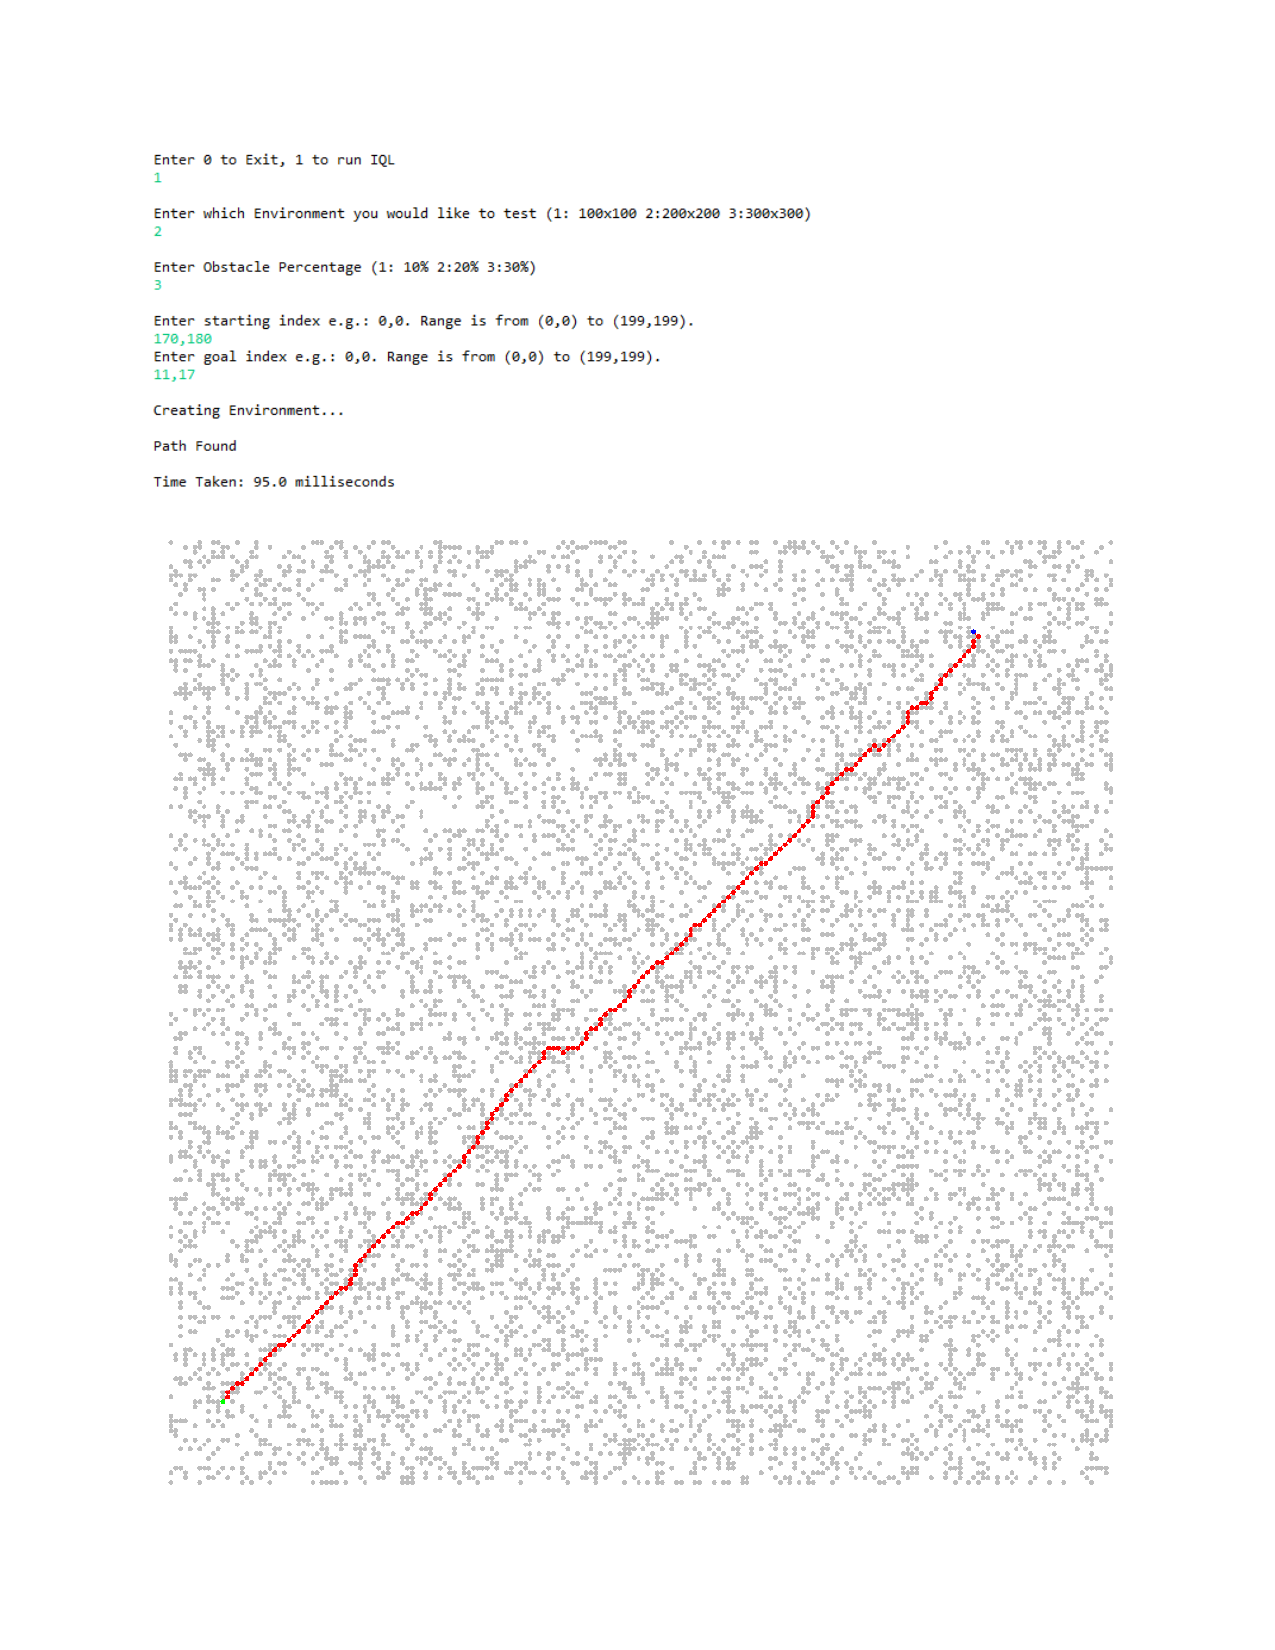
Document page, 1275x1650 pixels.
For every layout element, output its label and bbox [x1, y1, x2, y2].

picture [150, 519, 1125, 1499]
picture [150, 150, 844, 501]
